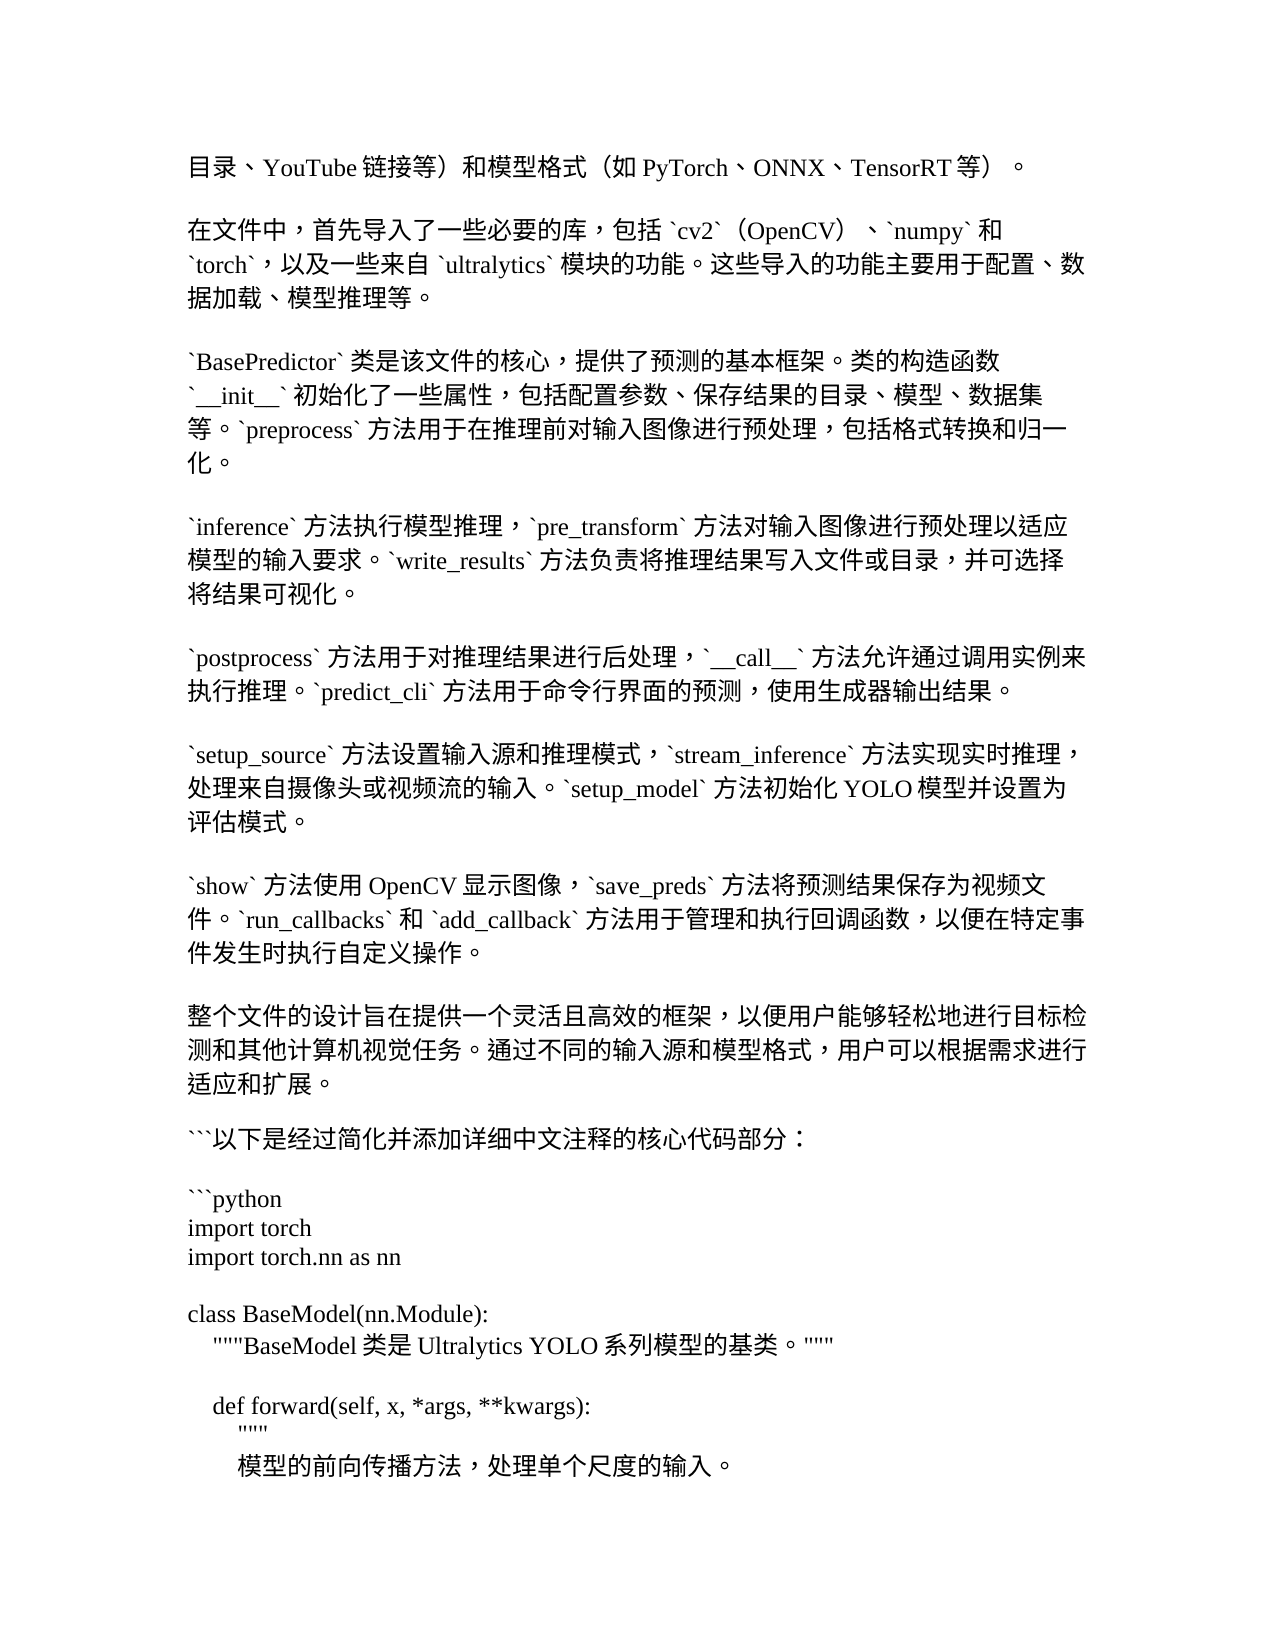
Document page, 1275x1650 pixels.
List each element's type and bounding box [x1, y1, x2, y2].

text [187, 150, 1087, 1101]
text [187, 1121, 1087, 1482]
